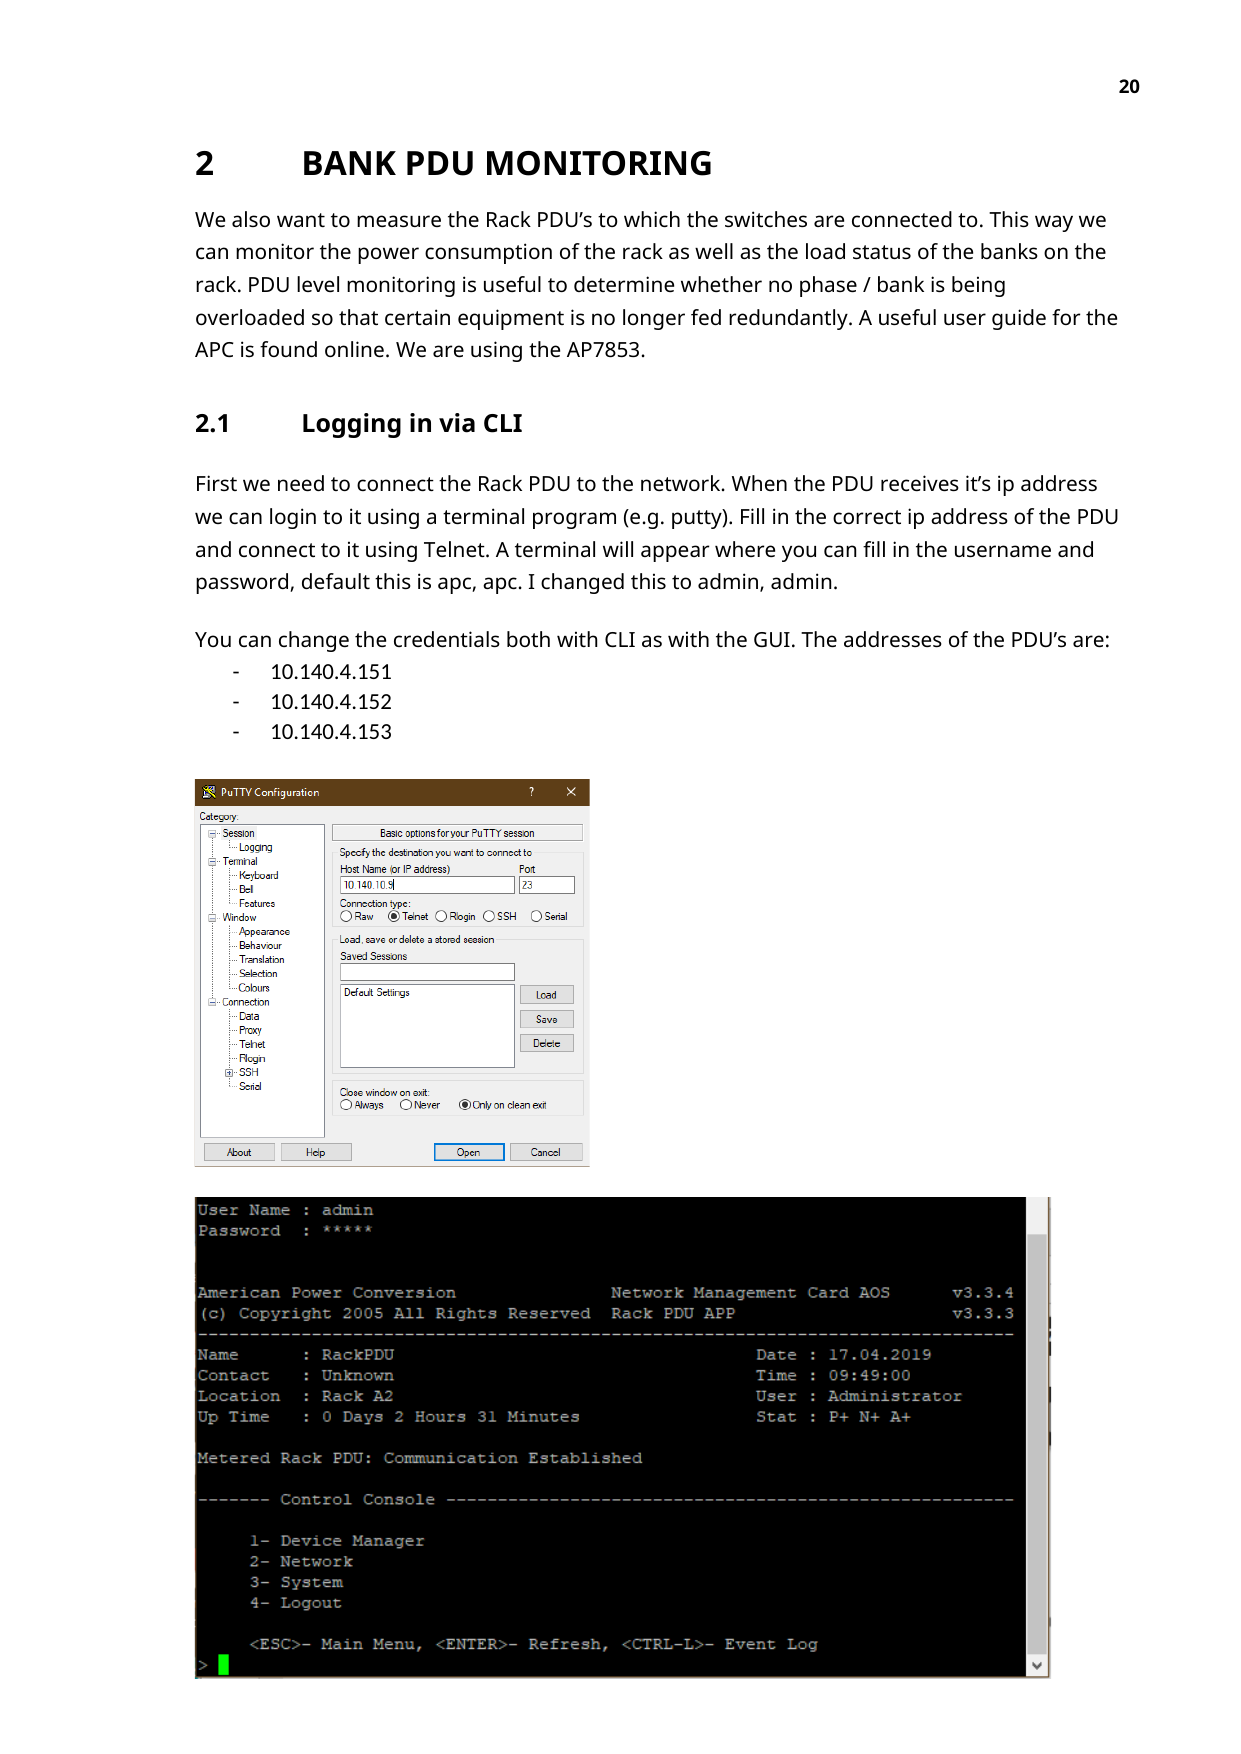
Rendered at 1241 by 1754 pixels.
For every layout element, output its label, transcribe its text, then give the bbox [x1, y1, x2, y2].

picture [194, 1197, 1052, 1679]
text First we need to connect the Rack PDU to the network. When the PDU receives it’s ip address we can login to it using a terminal program (e.g. putty). Fill in the correct ip address of the PDU and connect to it using Telnet. A terminal will appear where you can fill in the username and password, default this is apc, apc. I changed this to admin, admin. [195, 469, 1122, 596]
picture [194, 779, 590, 1167]
list 10.140.4.151 [232, 657, 1122, 686]
subtitle BANK PDU MONITORING [195, 140, 1122, 186]
subtitle Logging in via CLI [195, 405, 1122, 439]
list 10.140.4.153 [232, 717, 1122, 745]
text You can change the credentials both with CLI as with the GUI. The addresses of the PDU’s are: [195, 625, 1122, 653]
text We also want to measure the Rack PDU’s to which the switches are connected to. This way we can monitor the power consumption of the rack as well as the load status of the banks on the rack. PDU level monitoring is useful to determine whether no phase / bank is being overloaded so that certain equipment is no longer fed redundantly. A useful user guide for the APC is found online. We are using the AP7853. [195, 205, 1122, 364]
list 10.140.4.152 [232, 687, 1122, 715]
